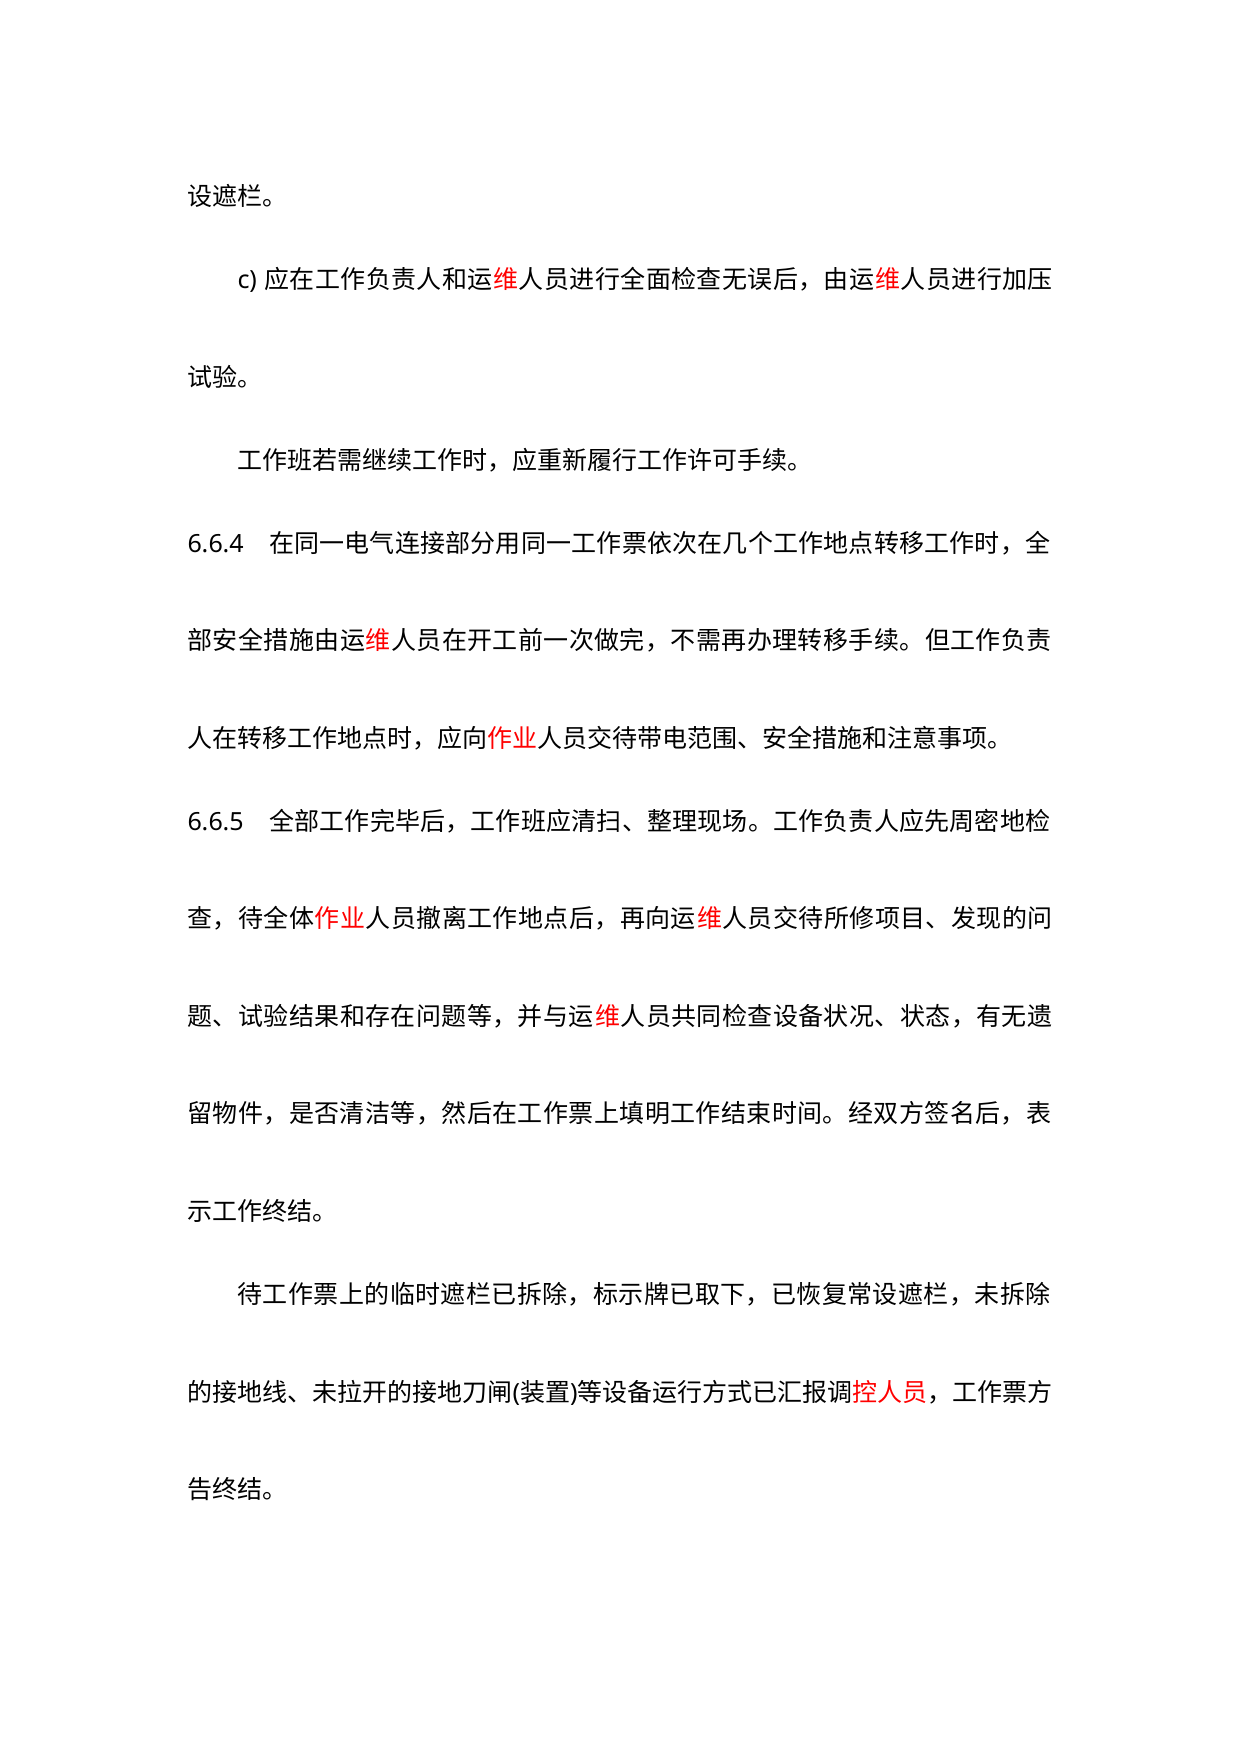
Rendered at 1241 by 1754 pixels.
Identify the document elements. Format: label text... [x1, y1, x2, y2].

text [187, 162, 1053, 227]
text 6.6.4 在同一电气连接部分用同一工作票依次在几个工作地点转移工作时，全部安全措施由运维人员在开工前一次做完，不需再办理转移手续。但工作负责人在转移工作地点时，应向作业人员交待带电范围、安全措施和注意事项。 [187, 509, 1053, 769]
text c) 应在工作负责人和运维人员进行全面检查无误后，由运维人员进行加压试验。 [187, 245, 1053, 408]
text 待工作票上的临时遮栏已拆除，标示牌已取下，已恢复常设遮栏，未拆除的接地线、未拉开的接地刀闸(装置)等设备运行方式已汇报调控人员，工作票方告终结。 [187, 1260, 1053, 1520]
text 工作班若需继续工作时，应重新履行工作许可手续。 [187, 426, 1053, 491]
text 6.6.5 全部工作完毕后，工作班应清扫、整理现场。工作负责人应先周密地检查，待全体作业人员撤离工作地点后，再向运维人员交待所修项目、发现的问题、试验结果和存在问题等，并与运维人员共同检查设备状况、状态，有无遗留物件，是否清洁等，然后在工作票上填明工作结束时间。经双方签名后，表示工作终结。 [187, 787, 1053, 1242]
